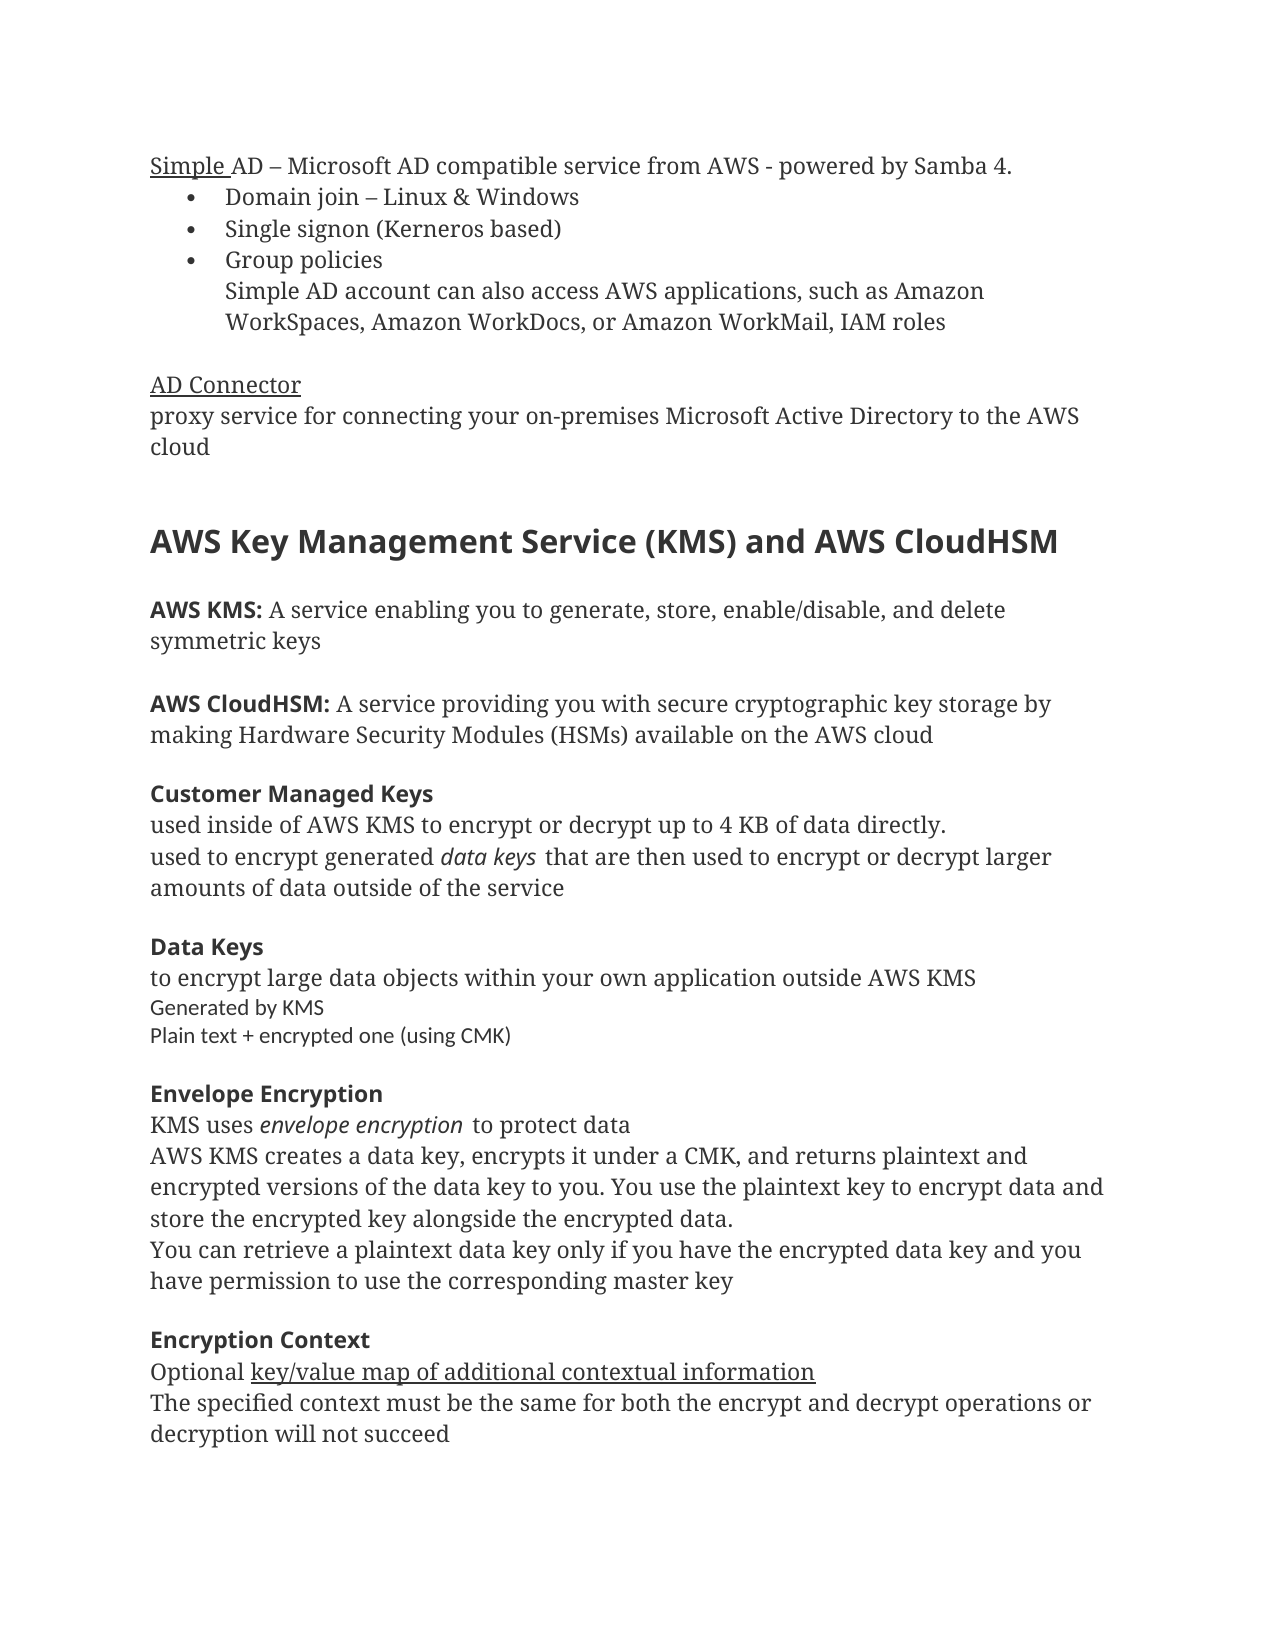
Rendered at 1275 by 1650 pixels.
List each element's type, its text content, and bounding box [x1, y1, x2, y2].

text AD Connector [150, 369, 1125, 400]
text Generated by KMS [150, 993, 1125, 1022]
text AWS KMS: A service enabling you to generate, store, enable/disable, and delete symmetric keys [150, 594, 1125, 656]
text The specified context must be the same for both the encrypt and decrypt operations or decryption will not succeed [150, 1387, 1125, 1449]
text Plain text + encrypted one (using CMK) [150, 1022, 1125, 1049]
text AWS Key Management Service (KMS) and AWS CloudHSM [150, 518, 1125, 562]
list Domain join – Linux & Windows [187, 181, 1125, 212]
list Group policies [187, 244, 1125, 275]
text Data Keys [150, 931, 1125, 962]
text AWS KMS creates a data key, encrypts it under a CMK, and returns plaintext and encrypted versions of the data key to you. You use the plaintext key to encrypt data and store the encrypted key alongside the encrypted data. [150, 1140, 1125, 1234]
text Simple AD account can also access AWS applications, such as Amazon WorkSpaces, Amazon WorkDocs, or Amazon WorkMail, IAM roles [225, 275, 1125, 337]
text You can retrieve a plaintext data key only if you have the encrypted data key and you have permission to use the corresponding master key [150, 1234, 1125, 1296]
text Customer Managed Keys [150, 778, 1125, 809]
text used to encrypt generated data keys that are then used to encrypt or decrypt larger amounts of data outside of the service [150, 841, 1125, 903]
text used inside of AWS KMS to encrypt or decrypt up to 4 KB of data directly. [150, 809, 1125, 841]
text Envelope Encryption [150, 1078, 1125, 1109]
text AWS CloudHSM: A service providing you with secure cryptographic key storage by making Hardware Security Modules (HSMs) available on the AWS cloud [150, 687, 1125, 750]
text to encrypt large data objects within your own application outside AWS KMS [150, 962, 1125, 993]
list Single signon (Kerneros based) [187, 212, 1125, 244]
text Encryption Context [150, 1324, 1125, 1356]
text Optional key/value map of additional contextual information [150, 1356, 1125, 1387]
text Simple AD – Microsoft AD compatible service from AWS - powered by Samba 4. [150, 150, 1125, 181]
text proxy service for connecting your on-premises Microsoft Active Directory to the AWS cloud [150, 400, 1125, 462]
text KMS uses envelope encryption to protect data [150, 1109, 1125, 1140]
